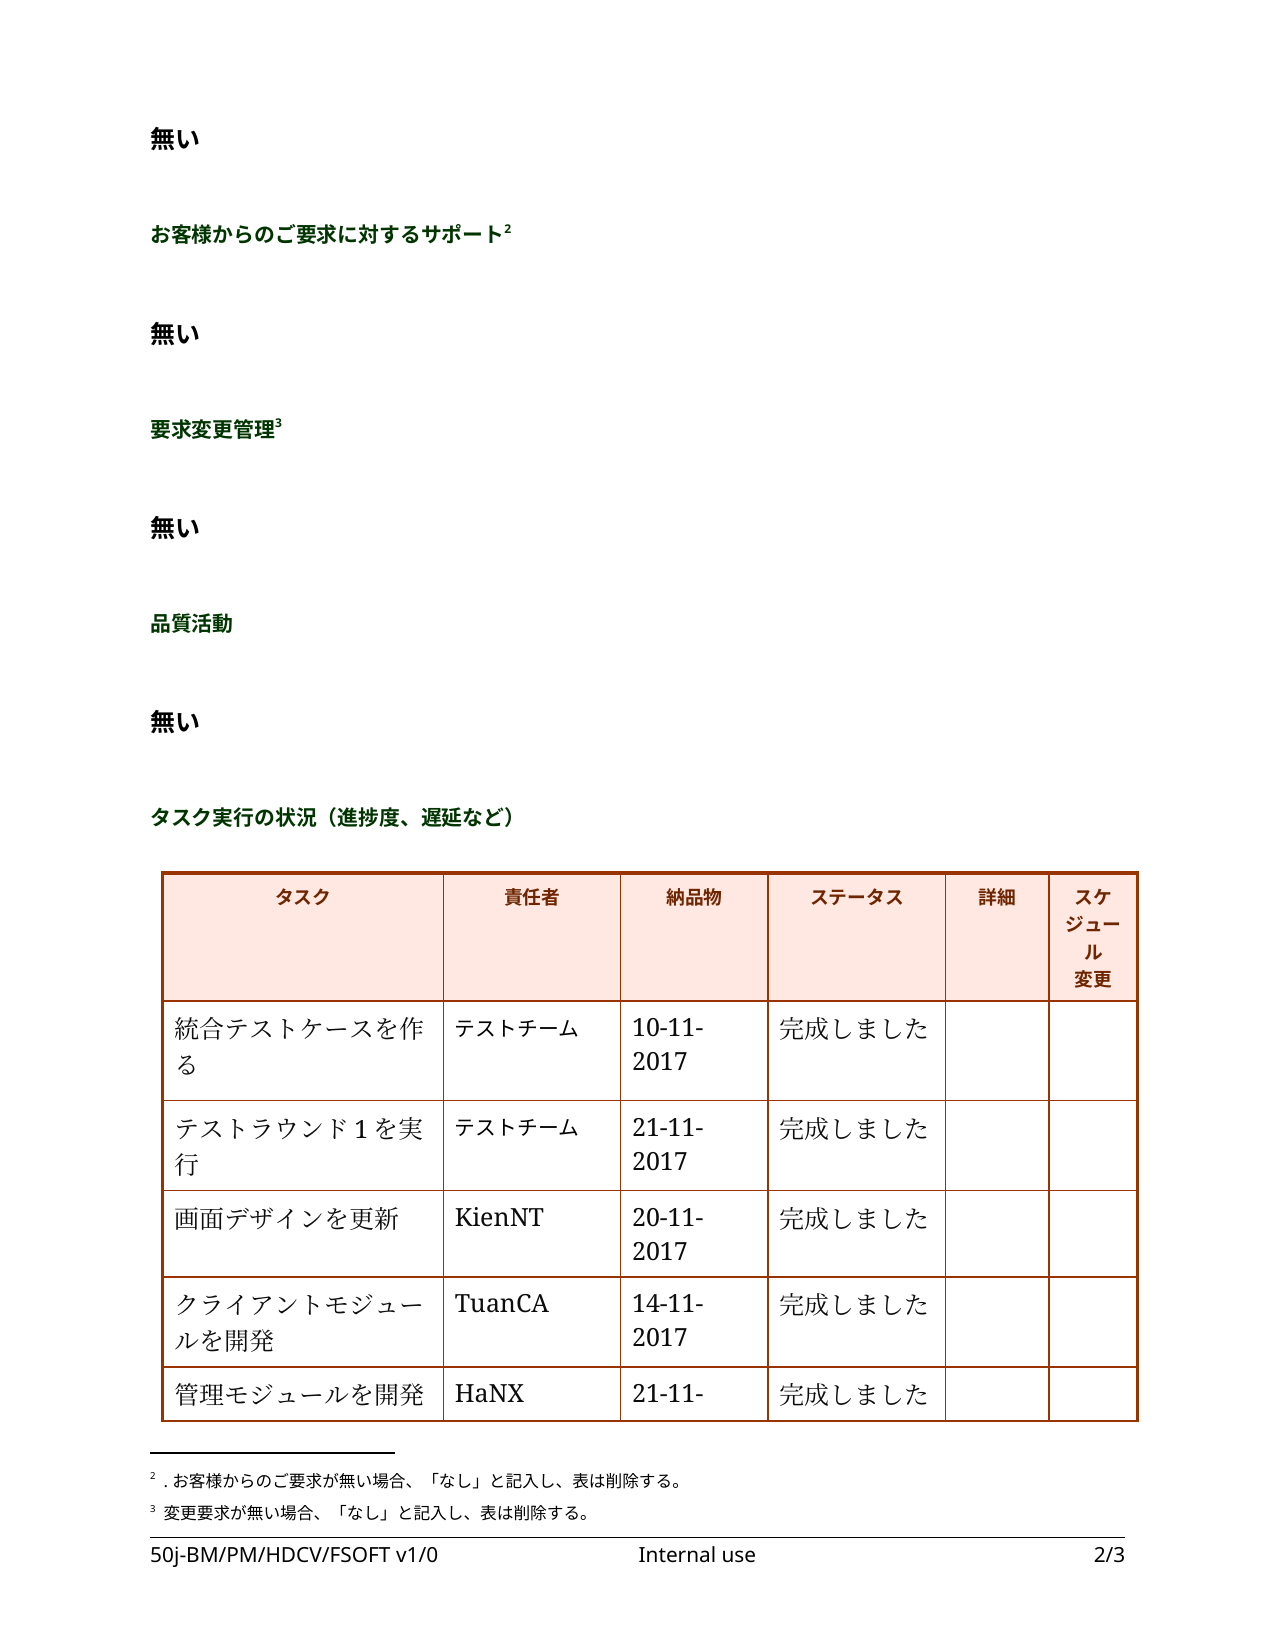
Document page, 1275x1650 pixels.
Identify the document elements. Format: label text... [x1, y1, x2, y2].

table_cell [1050, 1002, 1136, 1099]
subtitle タスク実行の状況（進捗度、遅延など） [150, 801, 1125, 831]
table_cell 管理モジュールを開発 [164, 1368, 443, 1420]
table_cell [946, 1368, 1048, 1420]
table_cell [1050, 1368, 1136, 1420]
table_header タスク [164, 875, 443, 1000]
table_cell [1050, 1191, 1136, 1276]
table_cell 画面デザインを更新 [164, 1191, 443, 1276]
table_cell [1050, 1278, 1136, 1366]
table_header 責任者 [444, 875, 620, 1000]
table_cell 20-11-2017 [621, 1191, 767, 1276]
table_cell 完成しました [769, 1368, 945, 1420]
table_header ステータス [769, 875, 945, 1000]
subtitle 要求変更管理 [150, 413, 1125, 443]
subtitle 無い [150, 508, 1125, 544]
table_cell KienNT [444, 1191, 620, 1276]
subtitle 無い [150, 120, 1125, 156]
table_cell テストチーム [444, 1002, 620, 1099]
table_cell 完成しました [769, 1191, 945, 1276]
table_cell [946, 1278, 1048, 1366]
table_header 納品物 [621, 875, 767, 1000]
table_cell テストチーム [444, 1101, 620, 1190]
table_header スケジュール 変更 [1050, 875, 1136, 1000]
table_cell [946, 1191, 1048, 1276]
table_cell [946, 1002, 1048, 1099]
table_cell 完成しました [769, 1278, 945, 1366]
subtitle 無い [150, 314, 1125, 350]
subtitle お客様からのご要求に対するサポート [150, 219, 1125, 249]
table_cell クライアントモジュールを開発 [164, 1278, 443, 1366]
table_cell 完成しました [769, 1101, 945, 1190]
subtitle 無い [150, 702, 1125, 739]
table_cell 統合テストケースを作る [164, 1002, 443, 1099]
table_cell TuanCA [444, 1278, 620, 1366]
table_cell [946, 1101, 1048, 1190]
table_cell 21-11-2017 [621, 1368, 767, 1420]
table_cell 14-11-2017 [621, 1278, 767, 1366]
table_cell [1050, 1101, 1136, 1190]
table_cell HaNX [444, 1368, 620, 1420]
table_cell 21-11-2017 [621, 1101, 767, 1190]
table_cell 完成しました [769, 1002, 945, 1099]
subtitle 品質活動 [150, 607, 1125, 637]
table_header 詳細 [946, 875, 1048, 1000]
table_cell 10-11-2017 [621, 1002, 767, 1099]
table_cell テストラウンド1を実行 [164, 1101, 443, 1190]
